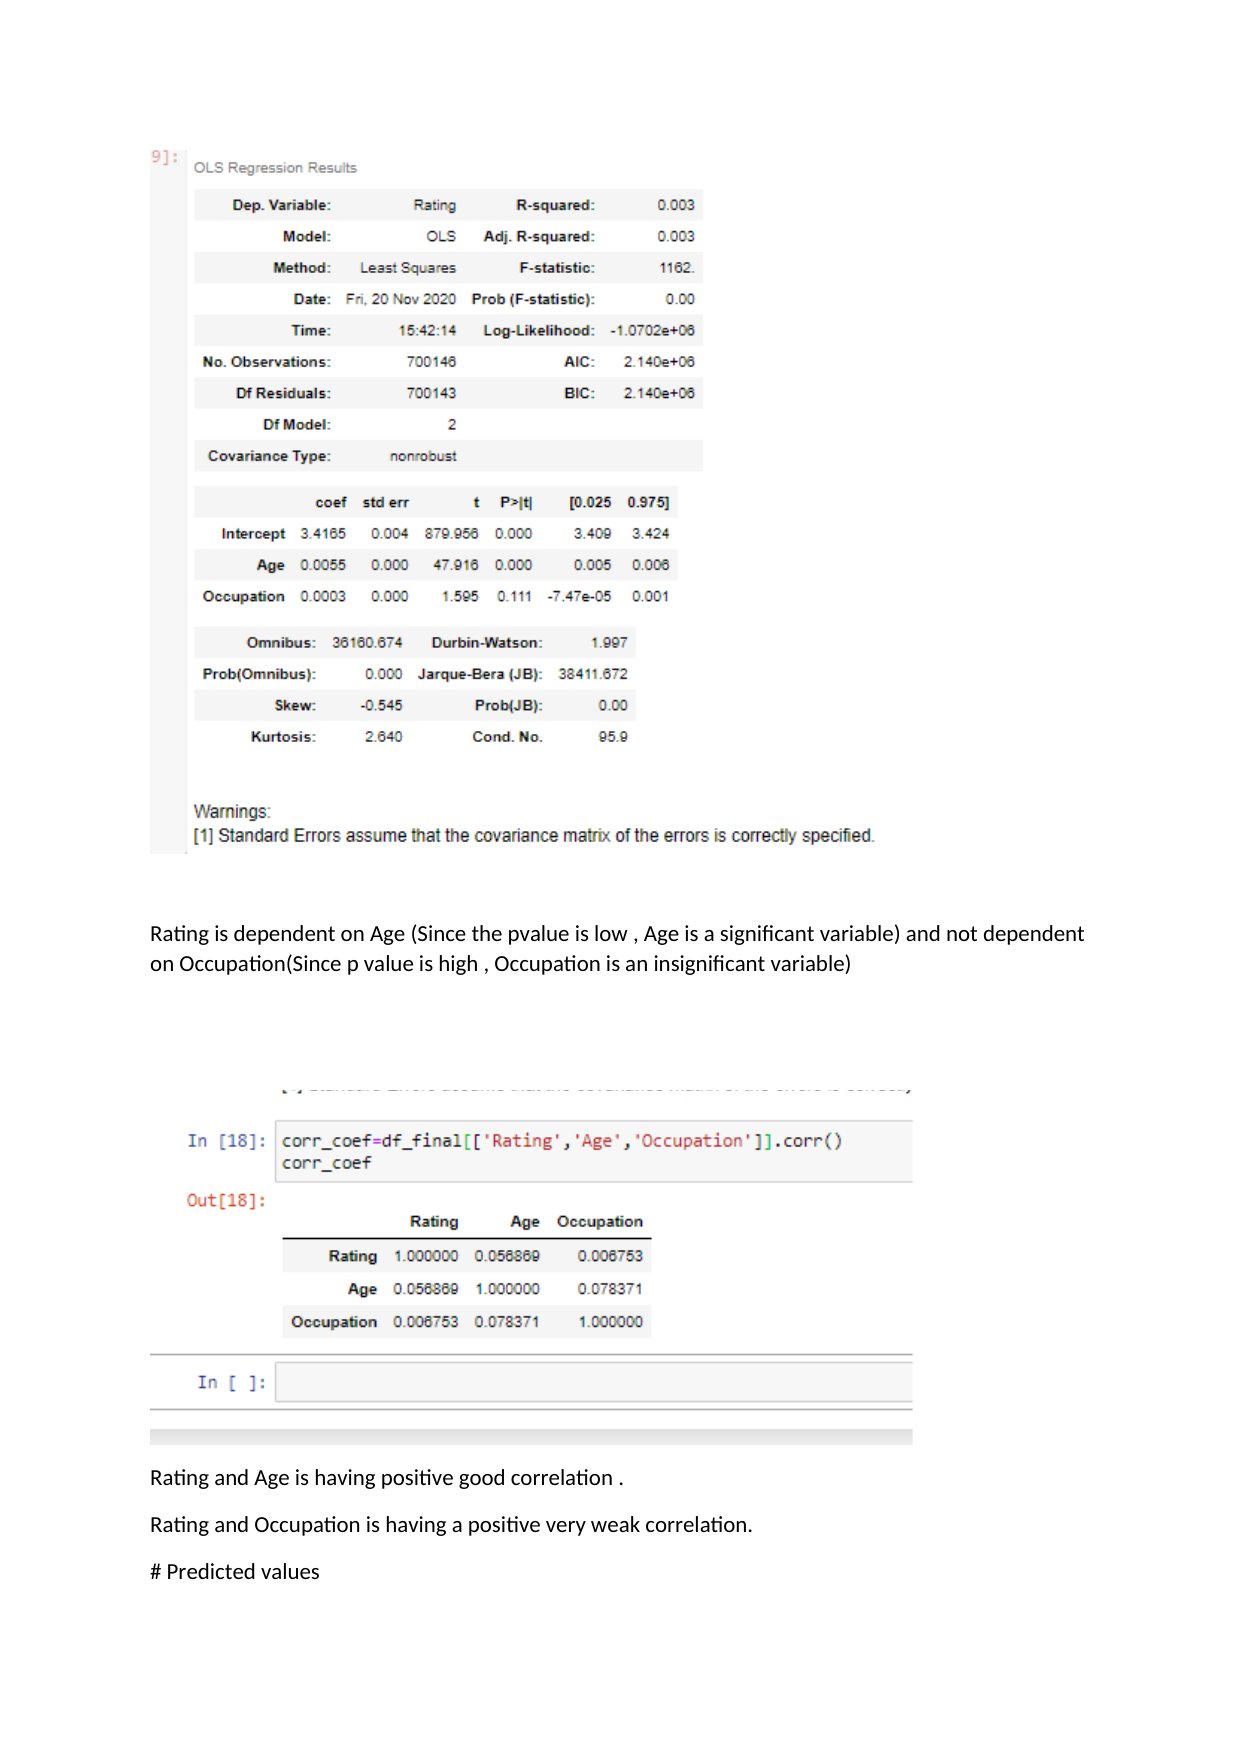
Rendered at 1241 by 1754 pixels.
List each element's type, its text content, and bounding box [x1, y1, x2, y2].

text Rating and Occupation is having a positive very weak correlation. [150, 1510, 1090, 1538]
text Rating and Age is having positive good correlation . [150, 1463, 1090, 1491]
picture [150, 1090, 913, 1445]
picture [150, 150, 1091, 854]
text # Predicted values [150, 1557, 1090, 1585]
text Rating is dependent on Age (Since the pvalue is low , Age is a significant variable) and not dependent on Occupation(Since p value is high , Occupation is an insignificant variable) [150, 919, 1090, 977]
